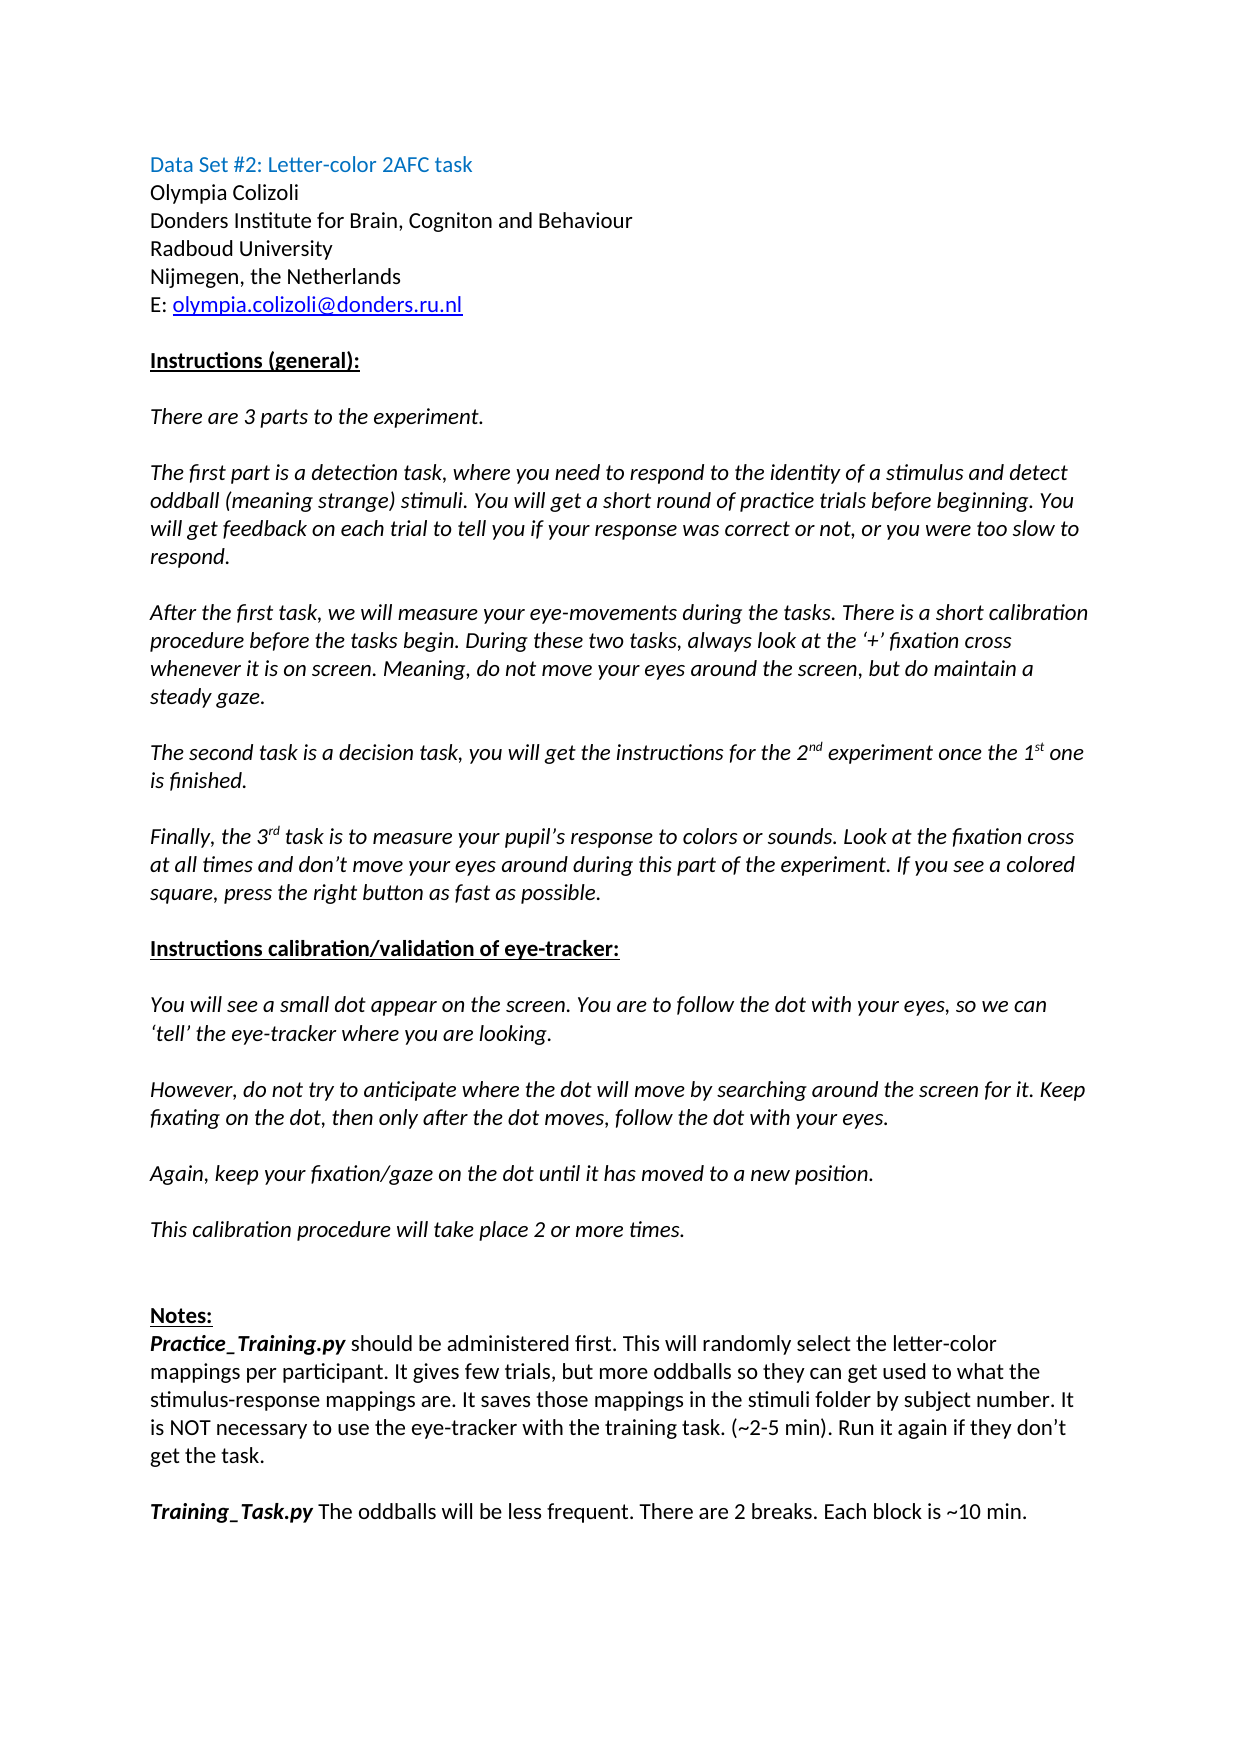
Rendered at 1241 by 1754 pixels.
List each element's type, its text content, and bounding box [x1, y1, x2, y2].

text Practice_Training.py should be administered first. This will randomly select the letter-color mappings per participant. It gives few trials, but more oddballs so they can get used to what the stimulus-response mappings are. It saves those mappings in the stimuli folder by subject number. It is NOT necessary to use the eye-tracker with the training task. (~2-5 min). Run it again if they don’t get the task. [150, 1329, 1090, 1469]
text After the first task, we will measure your eye-movements during the tasks. There is a short calibration procedure before the tasks begin. During these two tasks, always look at the ‘+’ fixation cross whenever it is on screen. Meaning, do not move your eyes around the screen, but do maintain a steady gaze. [150, 598, 1090, 710]
text Olympia Colizoli [150, 178, 1090, 206]
text Finally, the 3rd task is to measure your pupil’s response to colors or sounds. Look at the fixation cross at all times and don’t move your eyes around during this part of the experiment. If you see a colored square, press the right button as fast as possible. [150, 822, 1090, 907]
text This calibration procedure will take place 2 or more times. [150, 1215, 1090, 1243]
text Donders Institute for Brain, Cogniton and Behaviour Radboud University [150, 206, 1090, 262]
text The first part is a detection task, where you need to respond to the identity of a stimulus and detect oddball (meaning strange) stimuli. You will get a short round of practice trials before beginning. You will get feedback on each trial to tell you if your response was correct or not, or you were too slow to respond. [150, 458, 1090, 570]
text Instructions calibration/validation of eye-tracker: [150, 934, 1090, 963]
text The second task is a decision task, you will get the instructions for the 2nd experiment once the 1st one is finished. [150, 738, 1090, 794]
text Training_Task.py The oddballs will be less frequent. There are 2 breaks. Each block is ~10 min. [150, 1497, 1090, 1526]
text Notes: [150, 1301, 1090, 1329]
text However, do not try to anticipate where the dot will move by searching around the screen for it. Keep fixating on the dot, then only after the dot moves, follow the dot with your eyes. [150, 1075, 1090, 1131]
text Again, keep your fixation/gaze on the dot until it has moved to a new position. [150, 1159, 1090, 1187]
text Nijmegen, the Netherlands [150, 262, 1090, 290]
text Instructions (general): [150, 346, 1090, 374]
text You will see a small dot appear on the screen. You are to follow the dot with your eyes, so we can ‘tell’ the eye-tracker where you are looking. [150, 991, 1090, 1047]
text There are 3 parts to the experiment. [150, 402, 1090, 430]
text Data Set #2: Letter-color 2AFC task [150, 150, 1090, 178]
text E: olympia.colizoli@donders.ru.nl [150, 290, 1090, 318]
